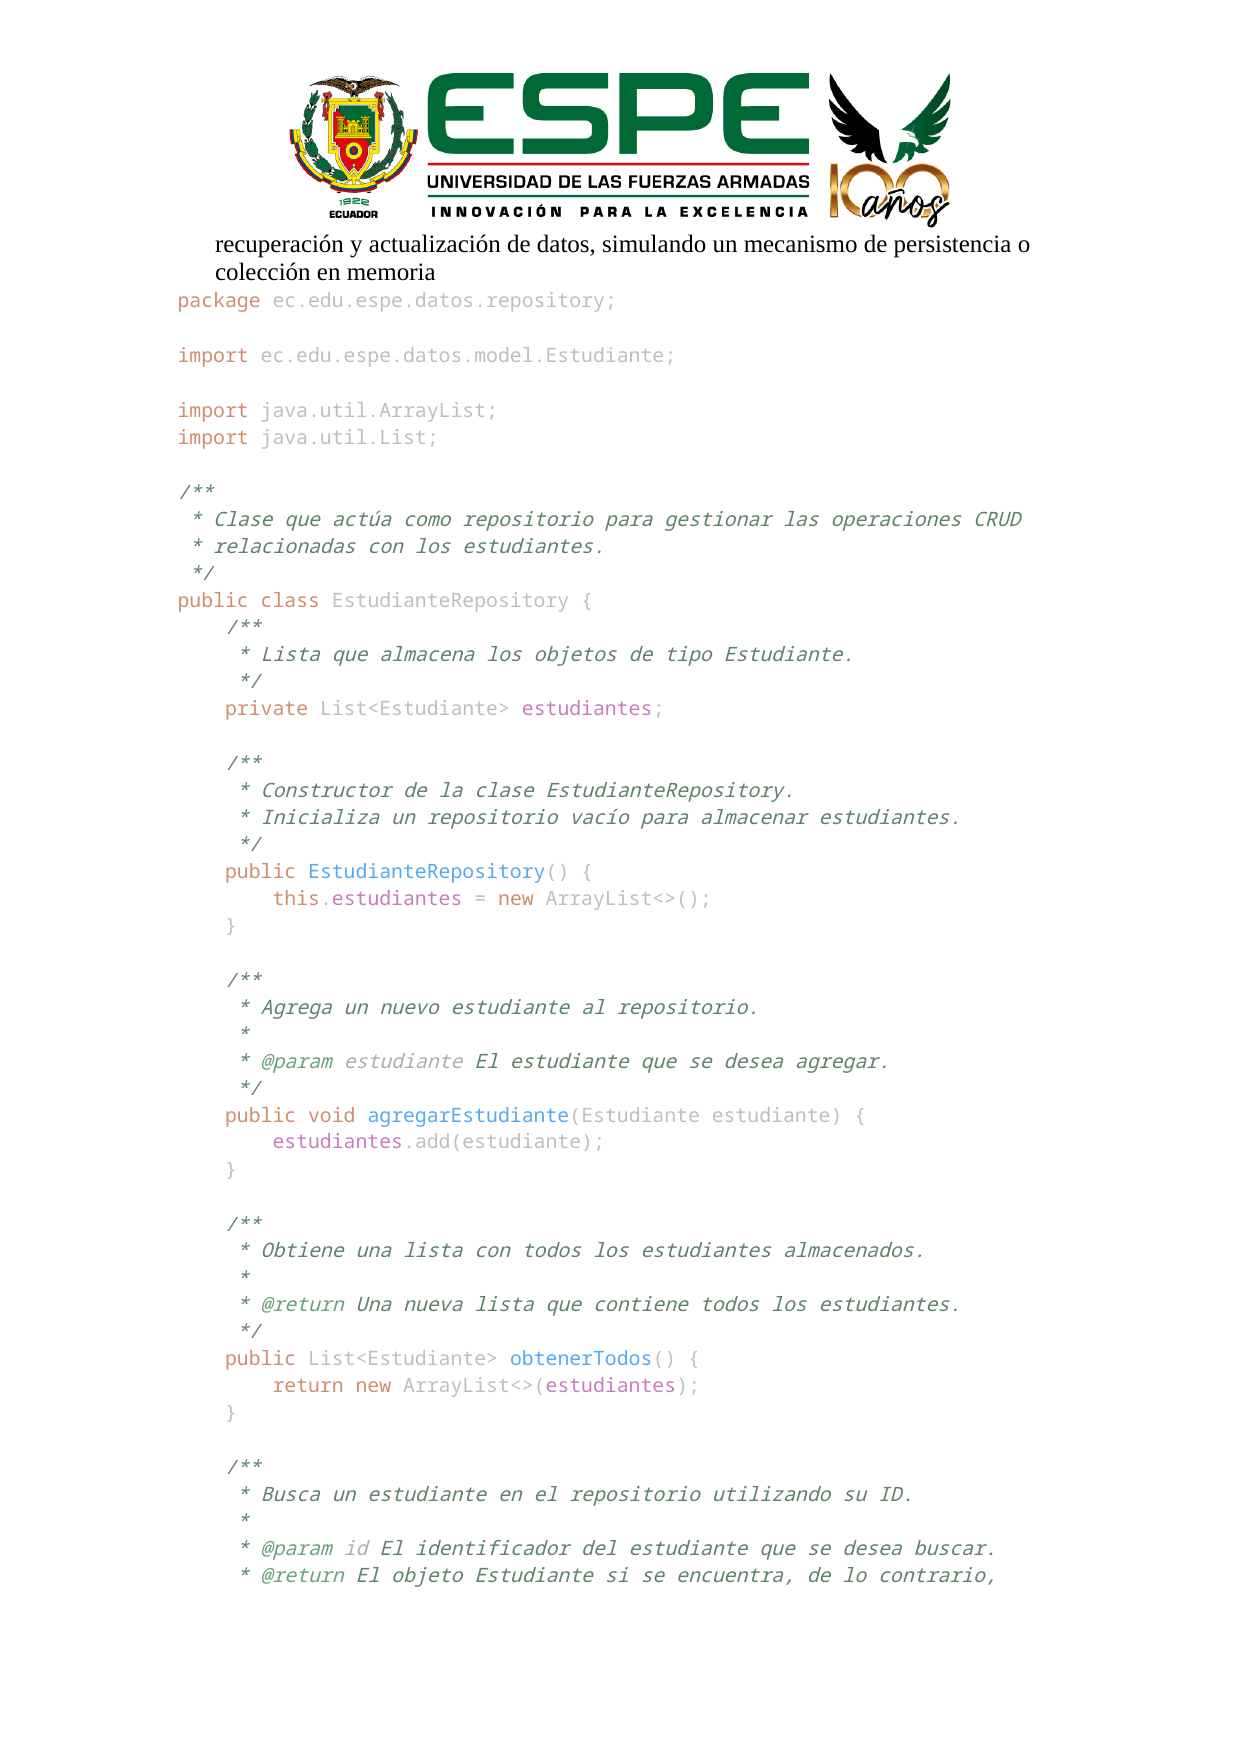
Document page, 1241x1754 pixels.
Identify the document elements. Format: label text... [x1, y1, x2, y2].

picture [289, 73, 951, 229]
